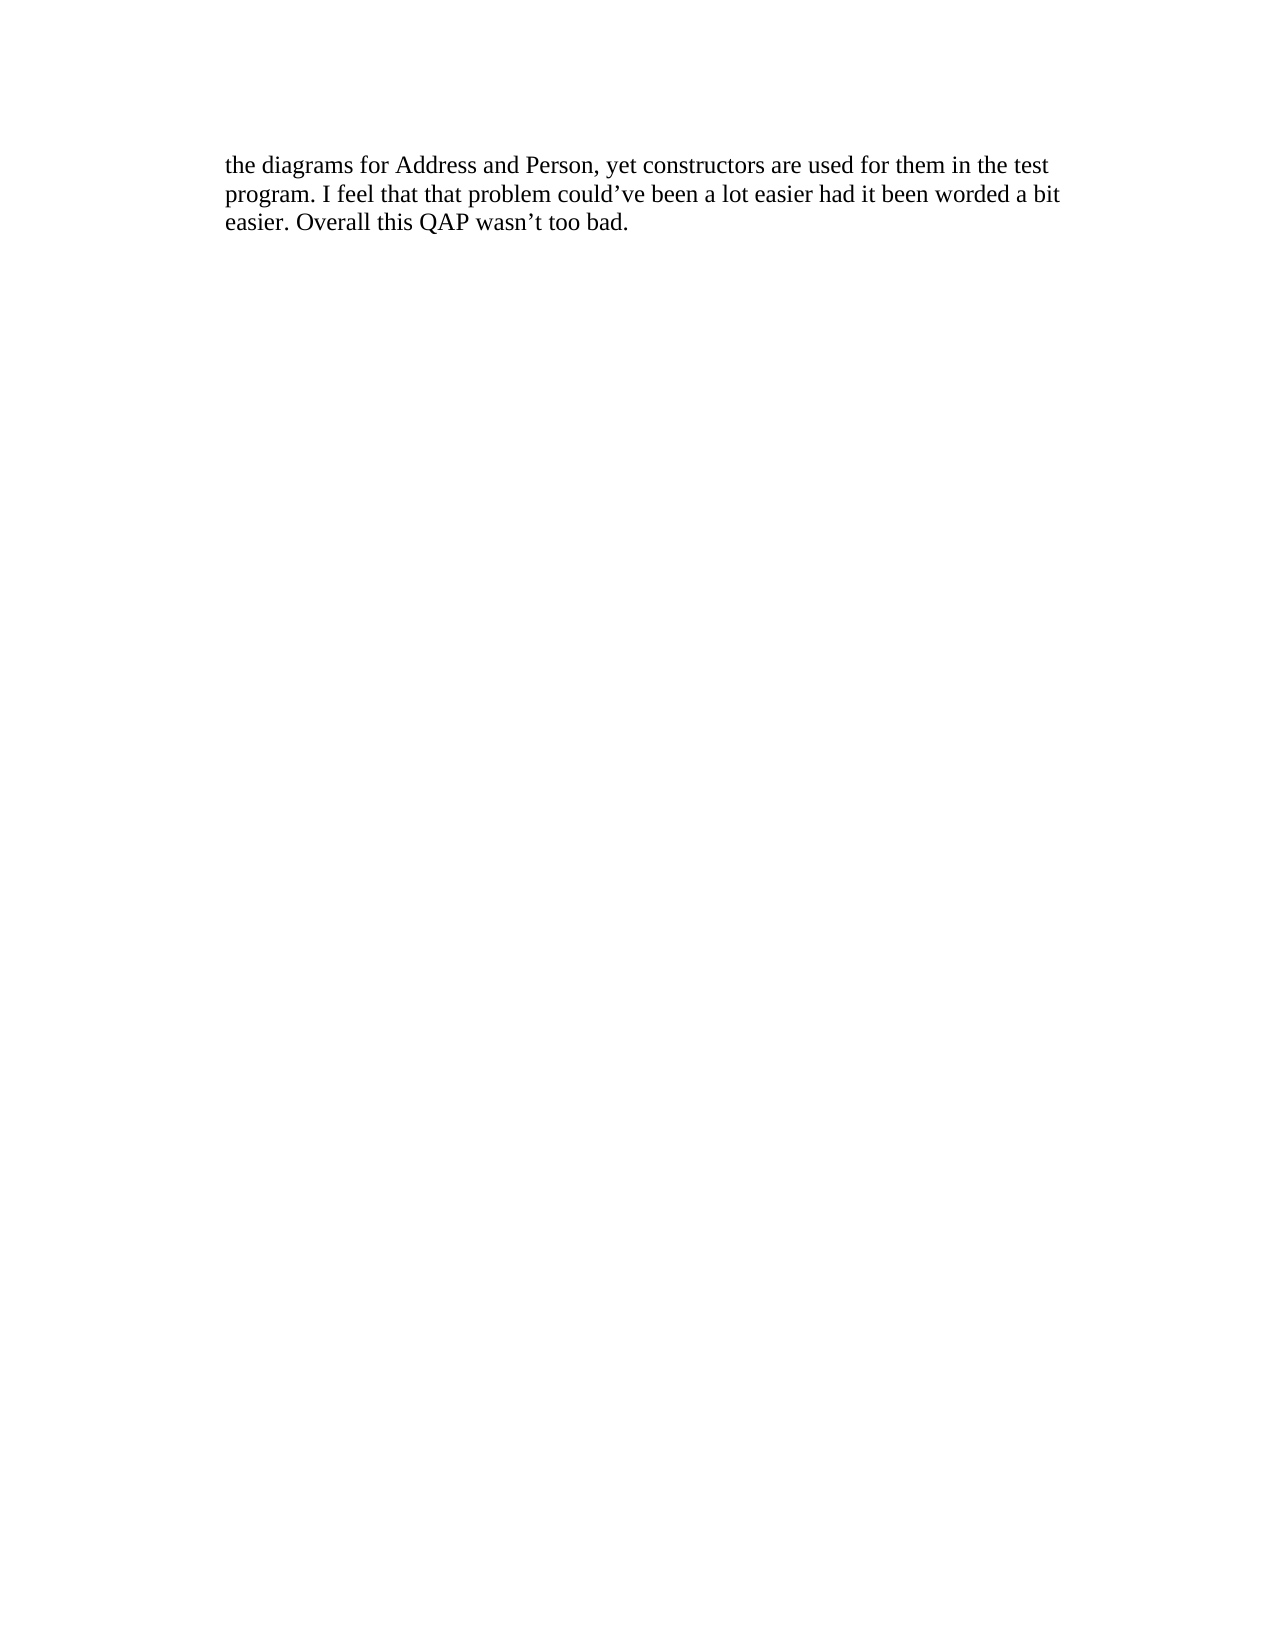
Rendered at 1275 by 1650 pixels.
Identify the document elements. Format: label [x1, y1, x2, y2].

text [225, 150, 1125, 236]
